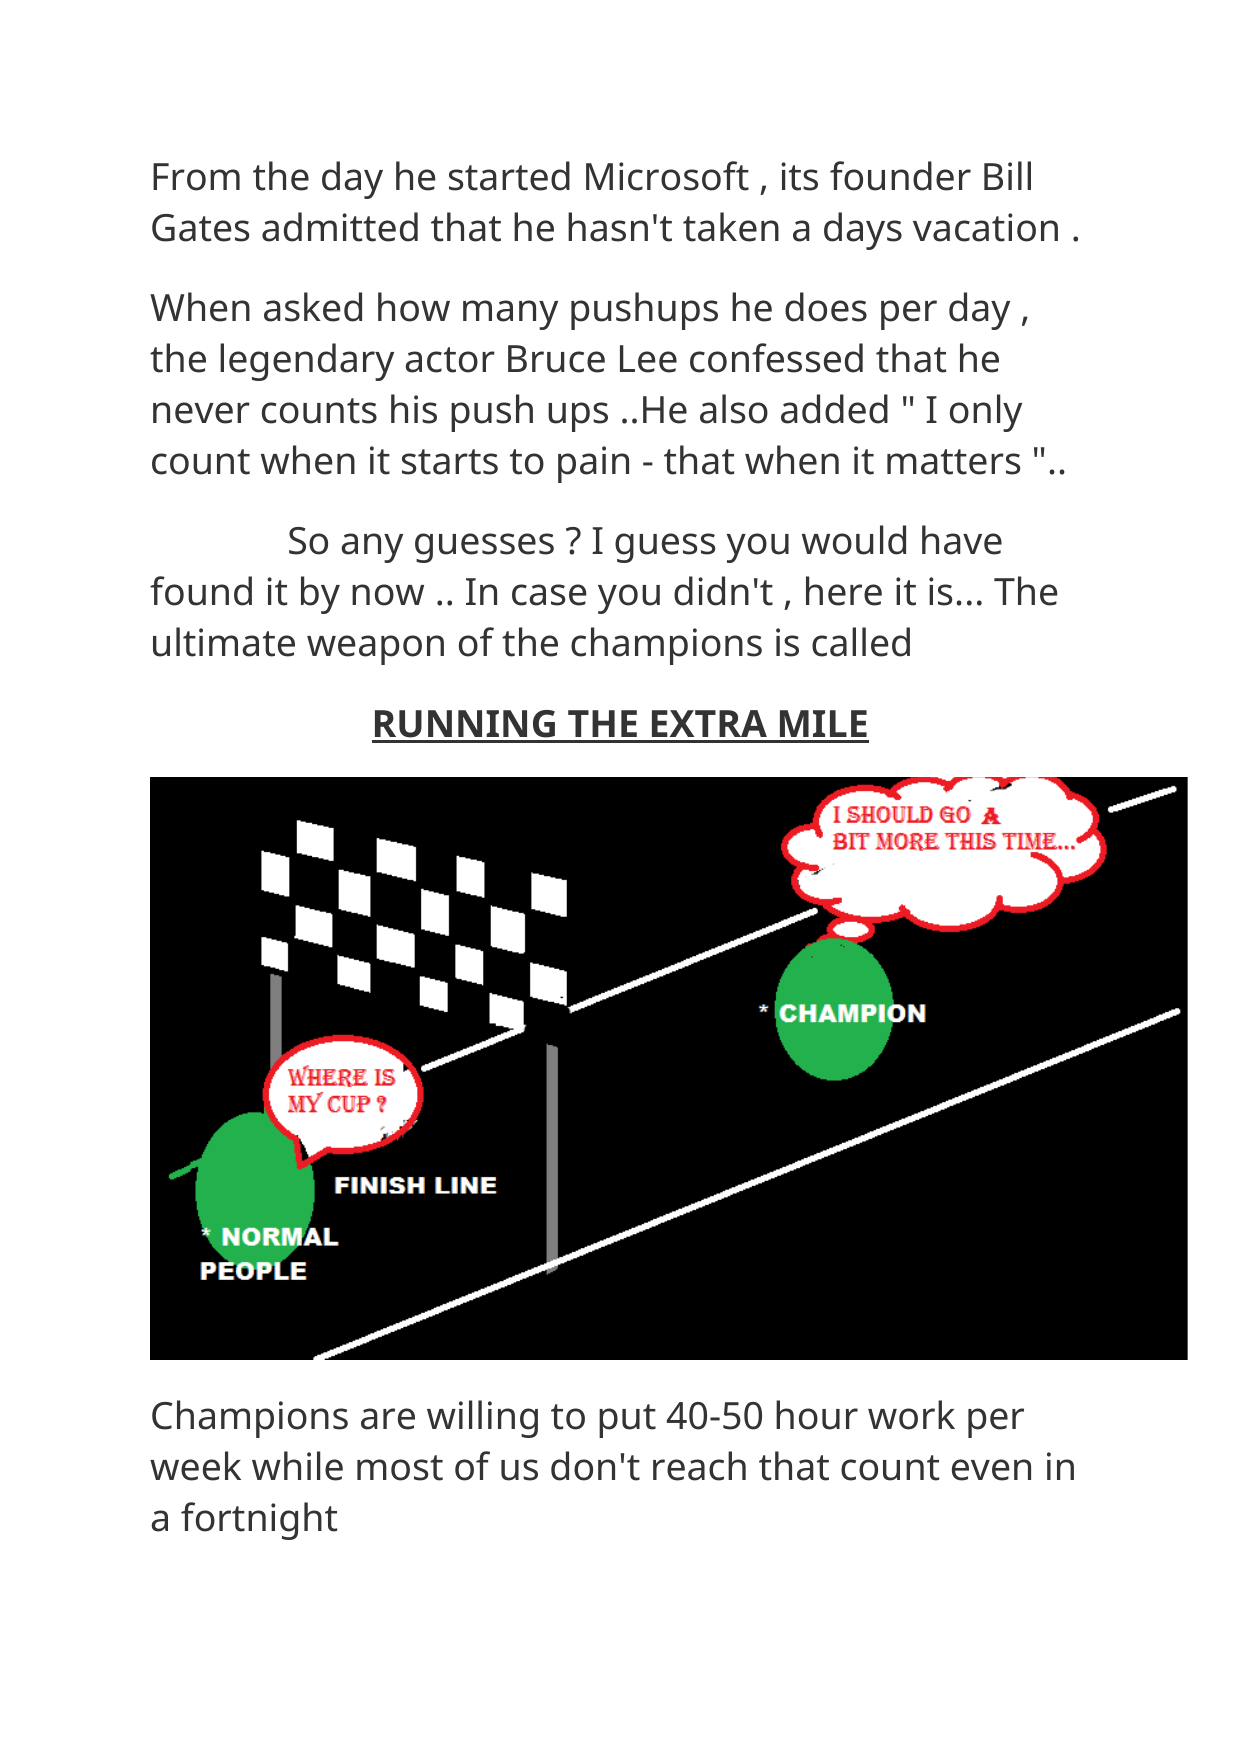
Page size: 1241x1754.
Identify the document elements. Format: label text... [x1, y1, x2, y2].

text From the day he started Microsoft , its founder Bill Gates admitted that he hasn't taken a days vacation . [150, 150, 1090, 252]
text So any guesses ? I guess you would have found it by now .. In case you didn't , here it is... The ultimate weapon of the champions is called [150, 514, 1090, 668]
picture [150, 777, 1188, 1360]
text When asked how many pushups he does per day , the legendary actor Bruce Lee confessed that he never counts his push ups ..He also added " I only count when it starts to pain - that when it matters ".. [150, 281, 1090, 485]
text Champions are willing to put 40-50 hour work per week while most of us don't reach that count even in a fortnight [150, 1389, 1090, 1542]
text RUNNING THE EXTRA MILE [150, 697, 1090, 748]
